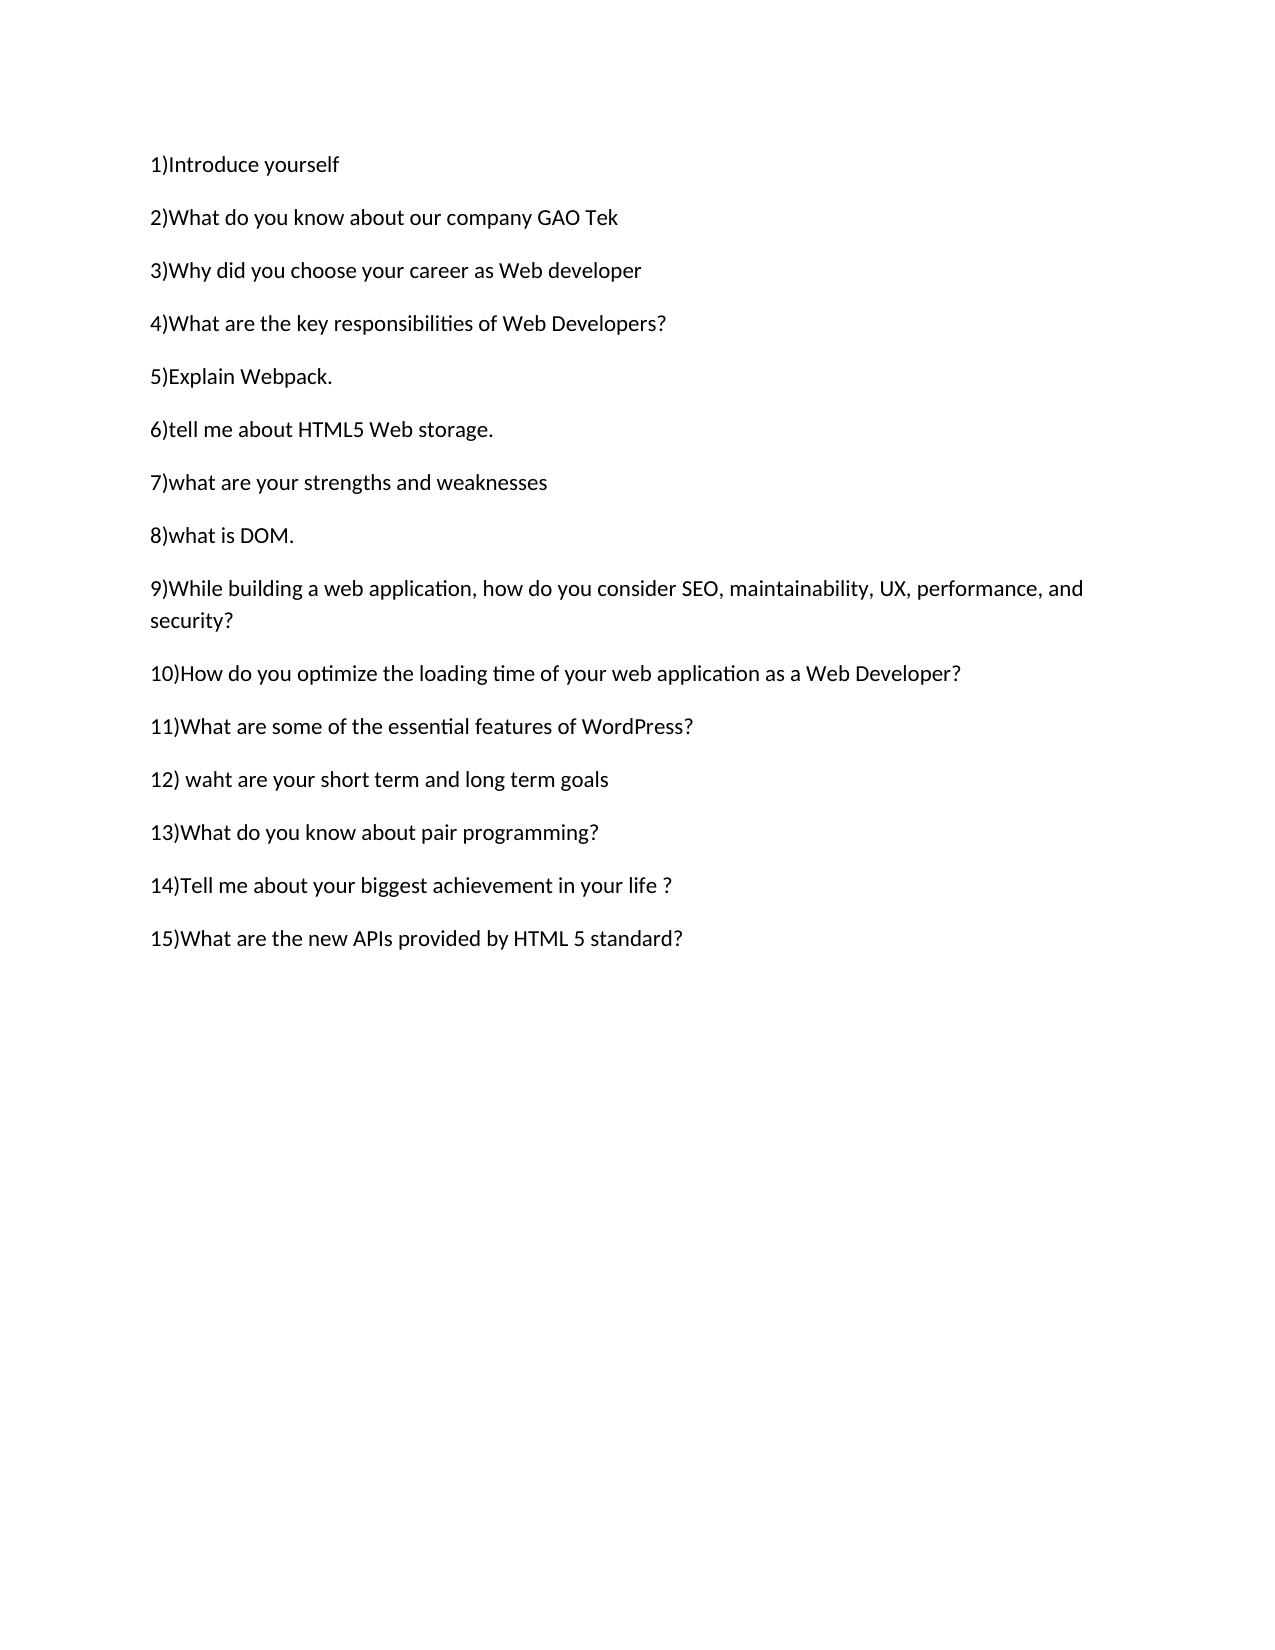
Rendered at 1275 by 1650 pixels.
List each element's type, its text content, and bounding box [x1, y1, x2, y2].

text 9)While building a web application, how do you consider SEO, maintainability, UX, performance, and security? [150, 574, 1125, 634]
text 3)Why did you choose your career as Web developer [150, 256, 1125, 284]
text 1)Introduce yourself [150, 150, 1125, 178]
text 6)tell me about HTML5 Web storage. [150, 415, 1125, 443]
text 12) waht are your short term and long term goals [150, 765, 1125, 793]
text 13)What do you know about pair programming? [150, 818, 1125, 846]
text 8)what is DOM. [150, 521, 1125, 549]
text 10)How do you optimize the loading time of your web application as a Web Developer? [150, 659, 1125, 687]
text 4)What are the key responsibilities of Web Developers? [150, 309, 1125, 337]
text 11)What are some of the essential features of WordPress? [150, 712, 1125, 740]
text 2)What do you know about our company GAO Tek [150, 203, 1125, 231]
text 7)what are your strengths and weaknesses [150, 468, 1125, 496]
text 14)Tell me about your biggest achievement in your life ? [150, 871, 1125, 899]
text 15)What are the new APIs provided by HTML 5 standard? [150, 924, 1125, 952]
text 5)Explain Webpack. [150, 362, 1125, 390]
